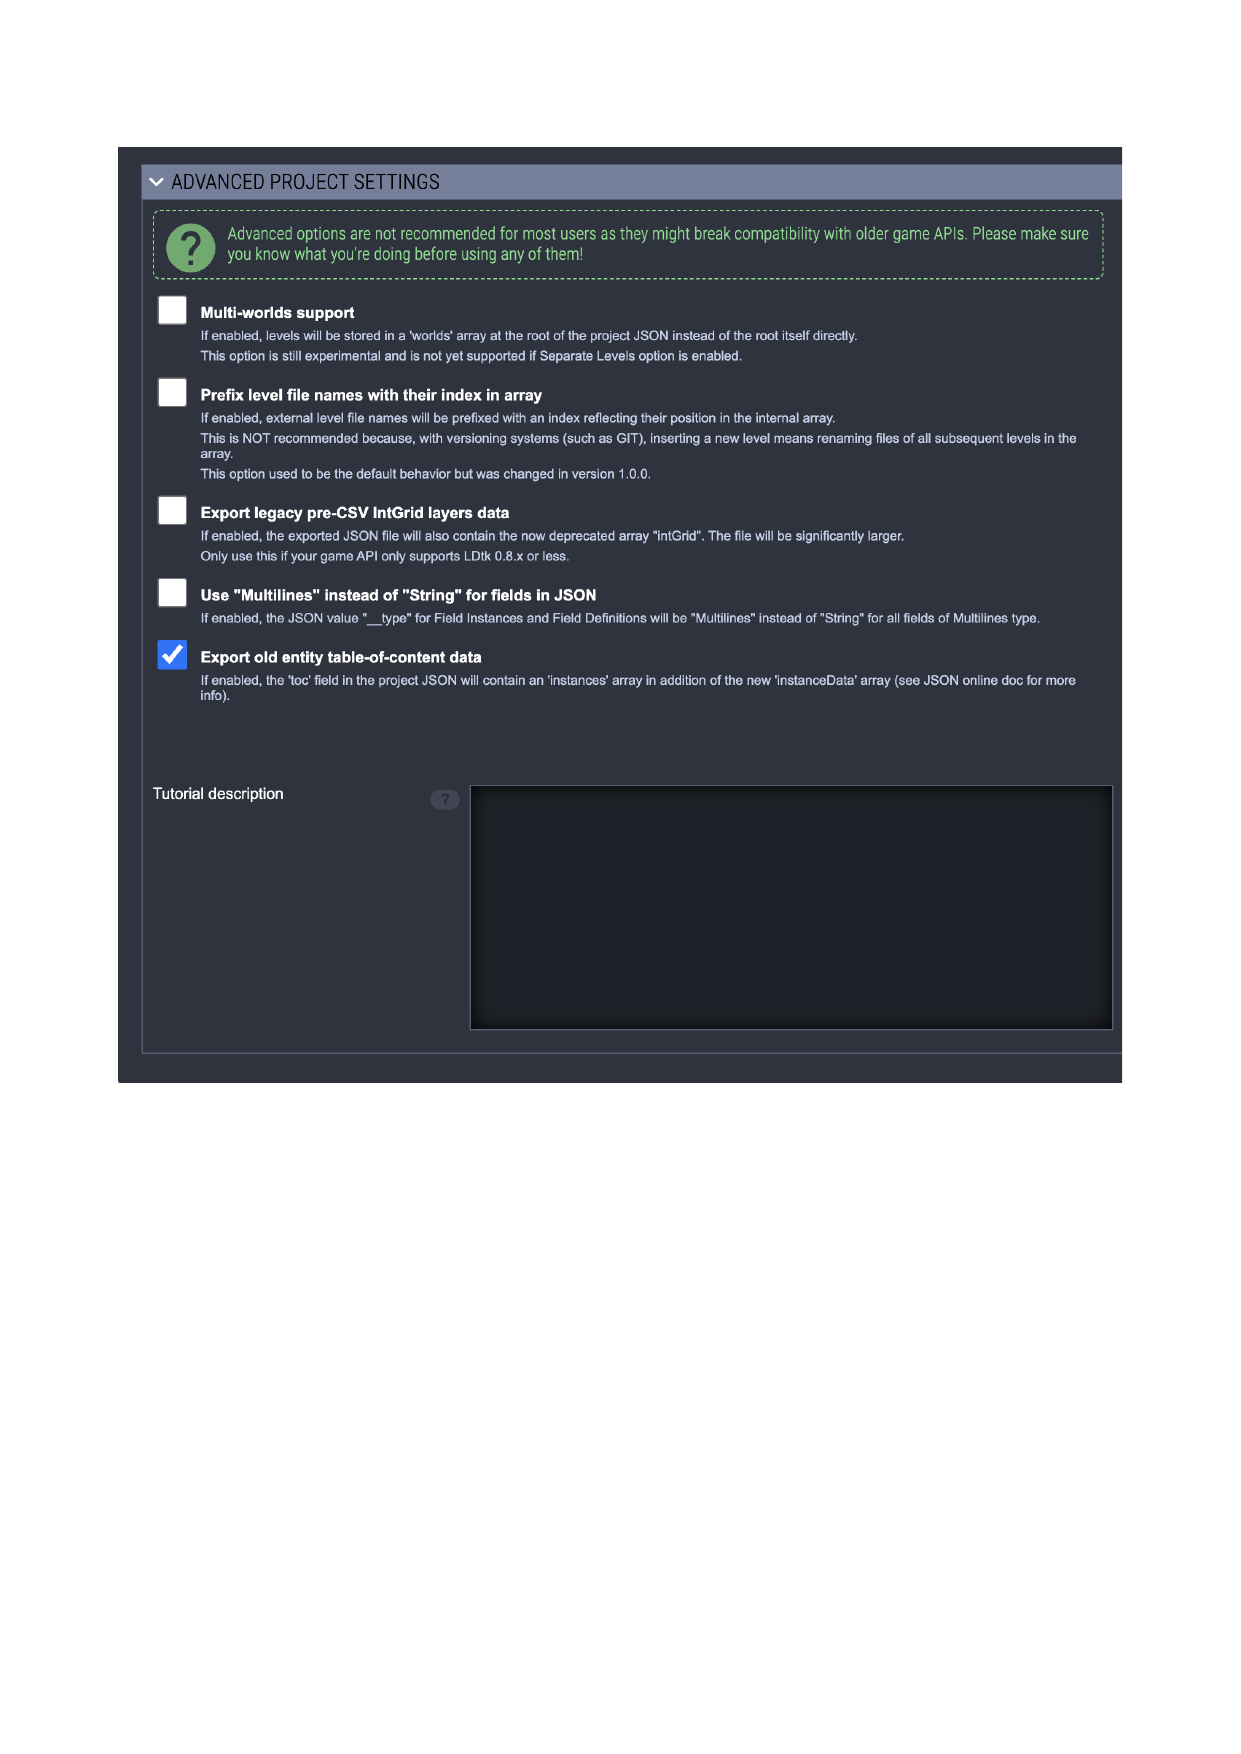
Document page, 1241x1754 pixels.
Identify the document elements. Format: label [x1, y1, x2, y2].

picture [118, 147, 1123, 1083]
